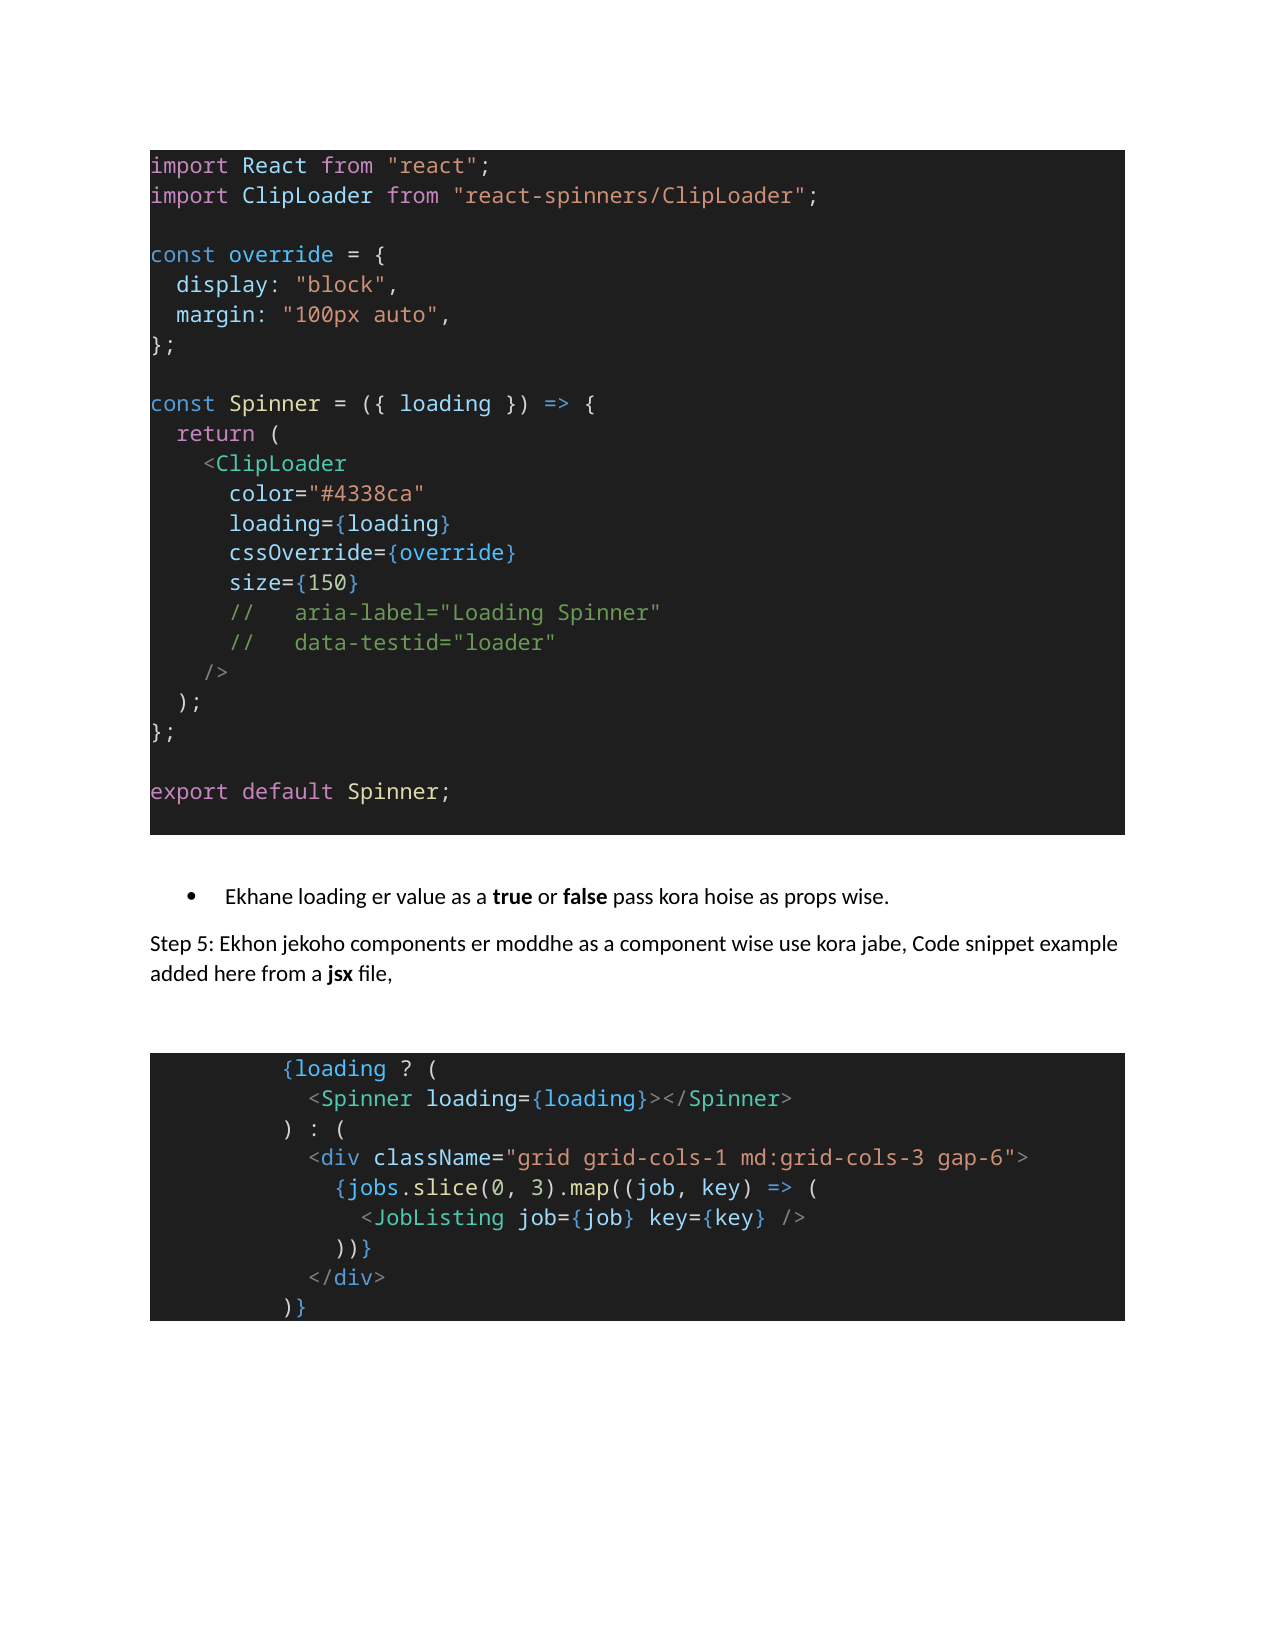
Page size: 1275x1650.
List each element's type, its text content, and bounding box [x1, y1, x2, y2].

text /> [150, 656, 1125, 686]
text ))} [150, 1232, 1125, 1261]
text ) : ( [150, 1112, 1125, 1142]
text </div> [150, 1261, 1125, 1291]
text }; [150, 716, 1125, 746]
text const Spinner = ({ loading }) => { [150, 388, 1125, 418]
text // aria-label="Loading Spinner" [150, 597, 1125, 627]
text // data-testid="loader" [150, 627, 1125, 656]
text <ClipLoader [150, 448, 1125, 478]
text <div className="grid grid-cols-1 md:grid-cols-3 gap-6"> [150, 1142, 1125, 1172]
text return ( [150, 418, 1125, 448]
text }; [150, 329, 1125, 358]
text display: "block", [150, 269, 1125, 299]
text const override = { [150, 239, 1125, 269]
text ); [150, 686, 1125, 716]
list Ekhane loading er value as a true or false pass kora hoise as props wise. [187, 882, 1125, 910]
text margin: "100px auto", [150, 299, 1125, 329]
text export default Spinner; [150, 776, 1125, 805]
text {jobs.slice(0, 3).map((job, key) => ( [150, 1172, 1125, 1202]
text cssOverride={override} [150, 537, 1125, 567]
text import ClipLoader from "react-spinners/ClipLoader"; [150, 180, 1125, 209]
text color="#4338ca" [150, 478, 1125, 507]
text size={150} [150, 567, 1125, 597]
text Step 5: Ekhon jekoho components er moddhe as a component wise use kora jabe, Code snippet example added here from a jsx file, [150, 929, 1125, 987]
text <JobListing job={job} key={key} /> [150, 1202, 1125, 1232]
text {loading ? ( [150, 1053, 1125, 1083]
text loading={loading} [150, 507, 1125, 537]
text import React from "react"; [150, 150, 1125, 180]
text <Spinner loading={loading}></Spinner> [150, 1083, 1125, 1112]
text )} [150, 1291, 1125, 1321]
